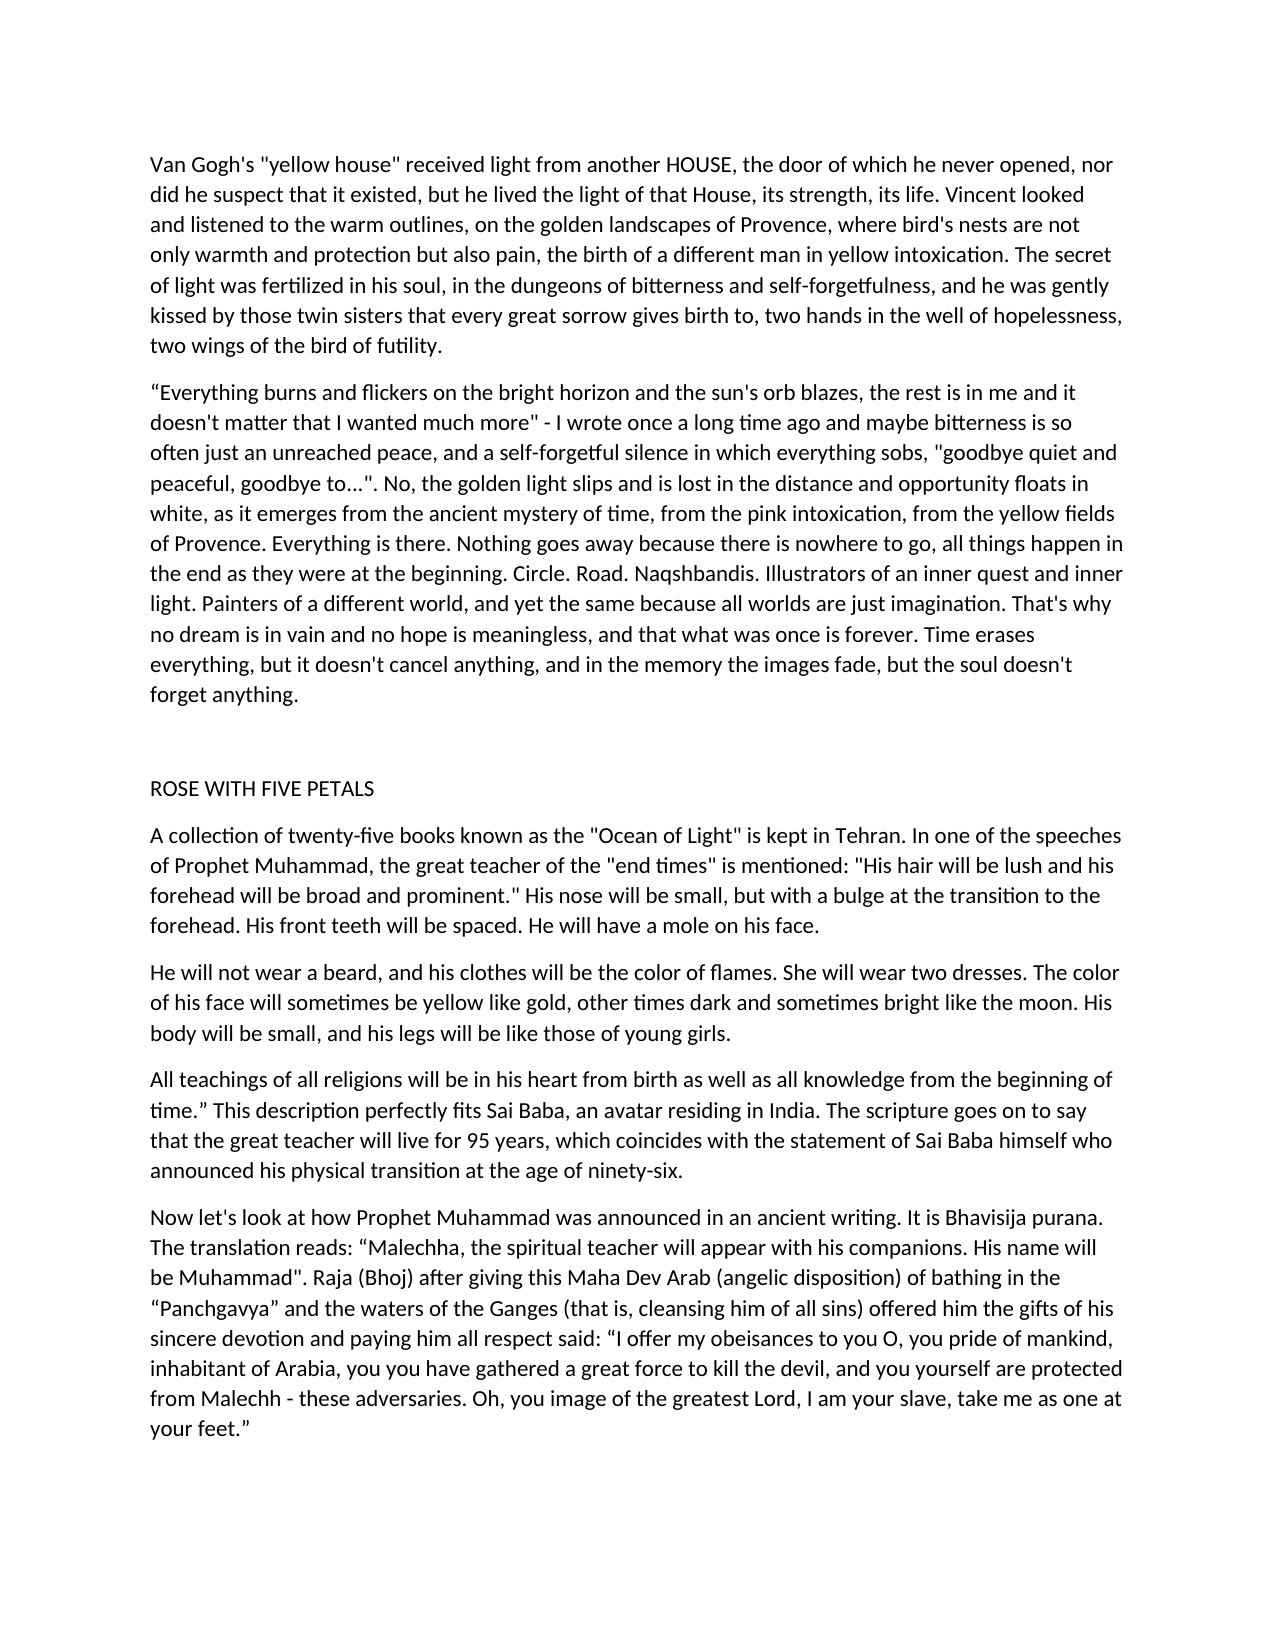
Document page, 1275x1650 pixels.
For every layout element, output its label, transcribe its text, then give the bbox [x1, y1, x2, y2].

text Van Gogh's "yellow house" received light from another HOUSE, the door of which he never opened, nor did he suspect that it existed, but he lived the light of that House, its strength, its life. Vincent looked and listened to the warm outlines, on the golden landscapes of Provence, where bird's nests are not only warmth and protection but also pain, the birth of a different man in yellow intoxication. The secret of light was fertilized in his soul, in the dungeons of bitterness and self-forgetfulness, and he was gently kissed by those twin sisters that every great sorrow gives birth to, two hands in the well of hopelessness, two wings of the bird of futility. [150, 150, 1125, 359]
text A collection of twenty-five books known as the "Ocean of Light" is kept in Tehran. In one of the speeches of Prophet Muhammad, the great teacher of the "end times" is mentioned: "His hair will be lush and his forehead will be broad and prominent." His nose will be small, but with a bulge at the transition to the forehead. His front teeth will be spaced. He will have a mole on his face. [150, 821, 1125, 939]
text All teachings of all religions will be in his heart from birth as well as all knowledge from the beginning of time.” This description perfectly fits Sai Baba, an avatar residing in India. The scripture goes on to say that the great teacher will live for 95 years, which coincides with the statement of Sai Baba himself who announced his physical transition at the age of ninety-six. [150, 1066, 1125, 1184]
text “Everything burns and flickers on the bright horizon and the sun's orb blazes, the rest is in me and it doesn't matter that I wanted much more" - I wrote once a long time ago and maybe bitterness is so often just an unreached peace, and a self-forgetful silence in which everything sobs, "goodbye quiet and peaceful, goodbye to...". No, the golden light slips and is lost in the distance and opportunity floats in white, as it emerges from the ancient mystery of time, from the pink intoxication, from the yellow fields of Provence. Everything is there. Nothing goes away because there is nowhere to go, all things happen in the end as they were at the beginning. Circle. Road. Naqshbandis. Illustrators of an inner quest and inner light. Painters of a different world, and yet the same because all worlds are just imagination. That's why no dream is in vain and no hope is meaningless, and that what was once is forever. Time erases everything, but it doesn't cancel anything, and in the memory the images fade, but the soul doesn't forget anything. [150, 378, 1125, 708]
text Now let's look at how Prophet Muhammad was announced in an ancient writing. It is Bhavisija purana. The translation reads: “Malechha, the spiritual teacher will appear with his companions. His name will be Muhammad". Raja (Bhoj) after giving this Maha Dev Arab (angelic disposition) of bathing in the “Panchgavya” and the waters of the Ganges (that is, cleansing him of all sins) offered him the gifts of his sincere devotion and paying him all respect said: “I offer my obeisances to you O, you pride of mankind, inhabitant of Arabia, you you have gathered a great force to kill the devil, and you yourself are protected from Malechh - these adversaries. Oh, you image of the greatest Lord, I am your slave, take me as one at your feet.” [150, 1203, 1125, 1443]
text ROSE WITH FIVE PETALS [150, 774, 1125, 802]
text He will not wear a beard, and his clothes will be the color of flames. She will wear two dresses. The color of his face will sometimes be yellow like gold, other times dark and sometimes bright like the moon. His body will be small, and his legs will be like those of young girls. [150, 958, 1125, 1047]
